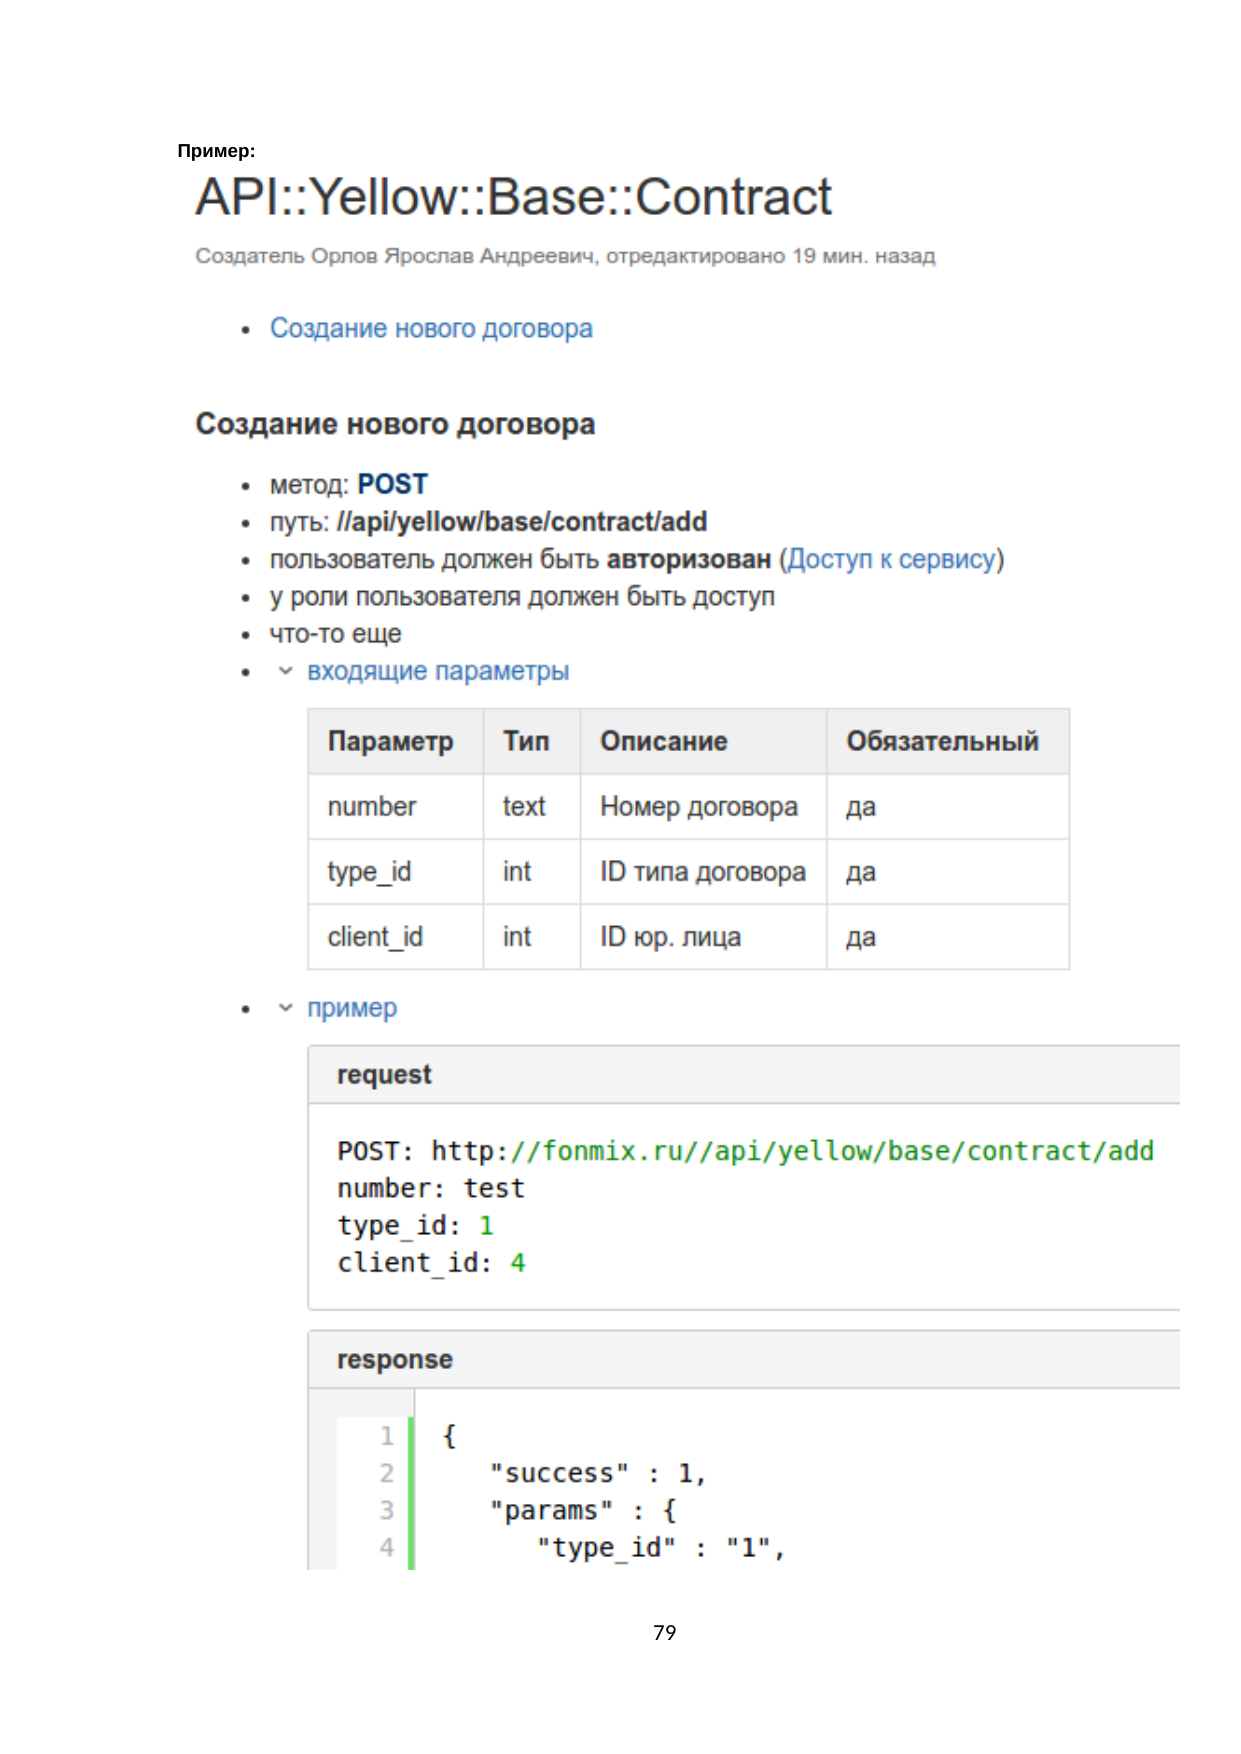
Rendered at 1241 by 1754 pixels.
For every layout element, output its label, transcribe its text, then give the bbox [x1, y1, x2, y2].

text Пример: [177, 118, 1152, 161]
picture [177, 161, 1181, 1570]
